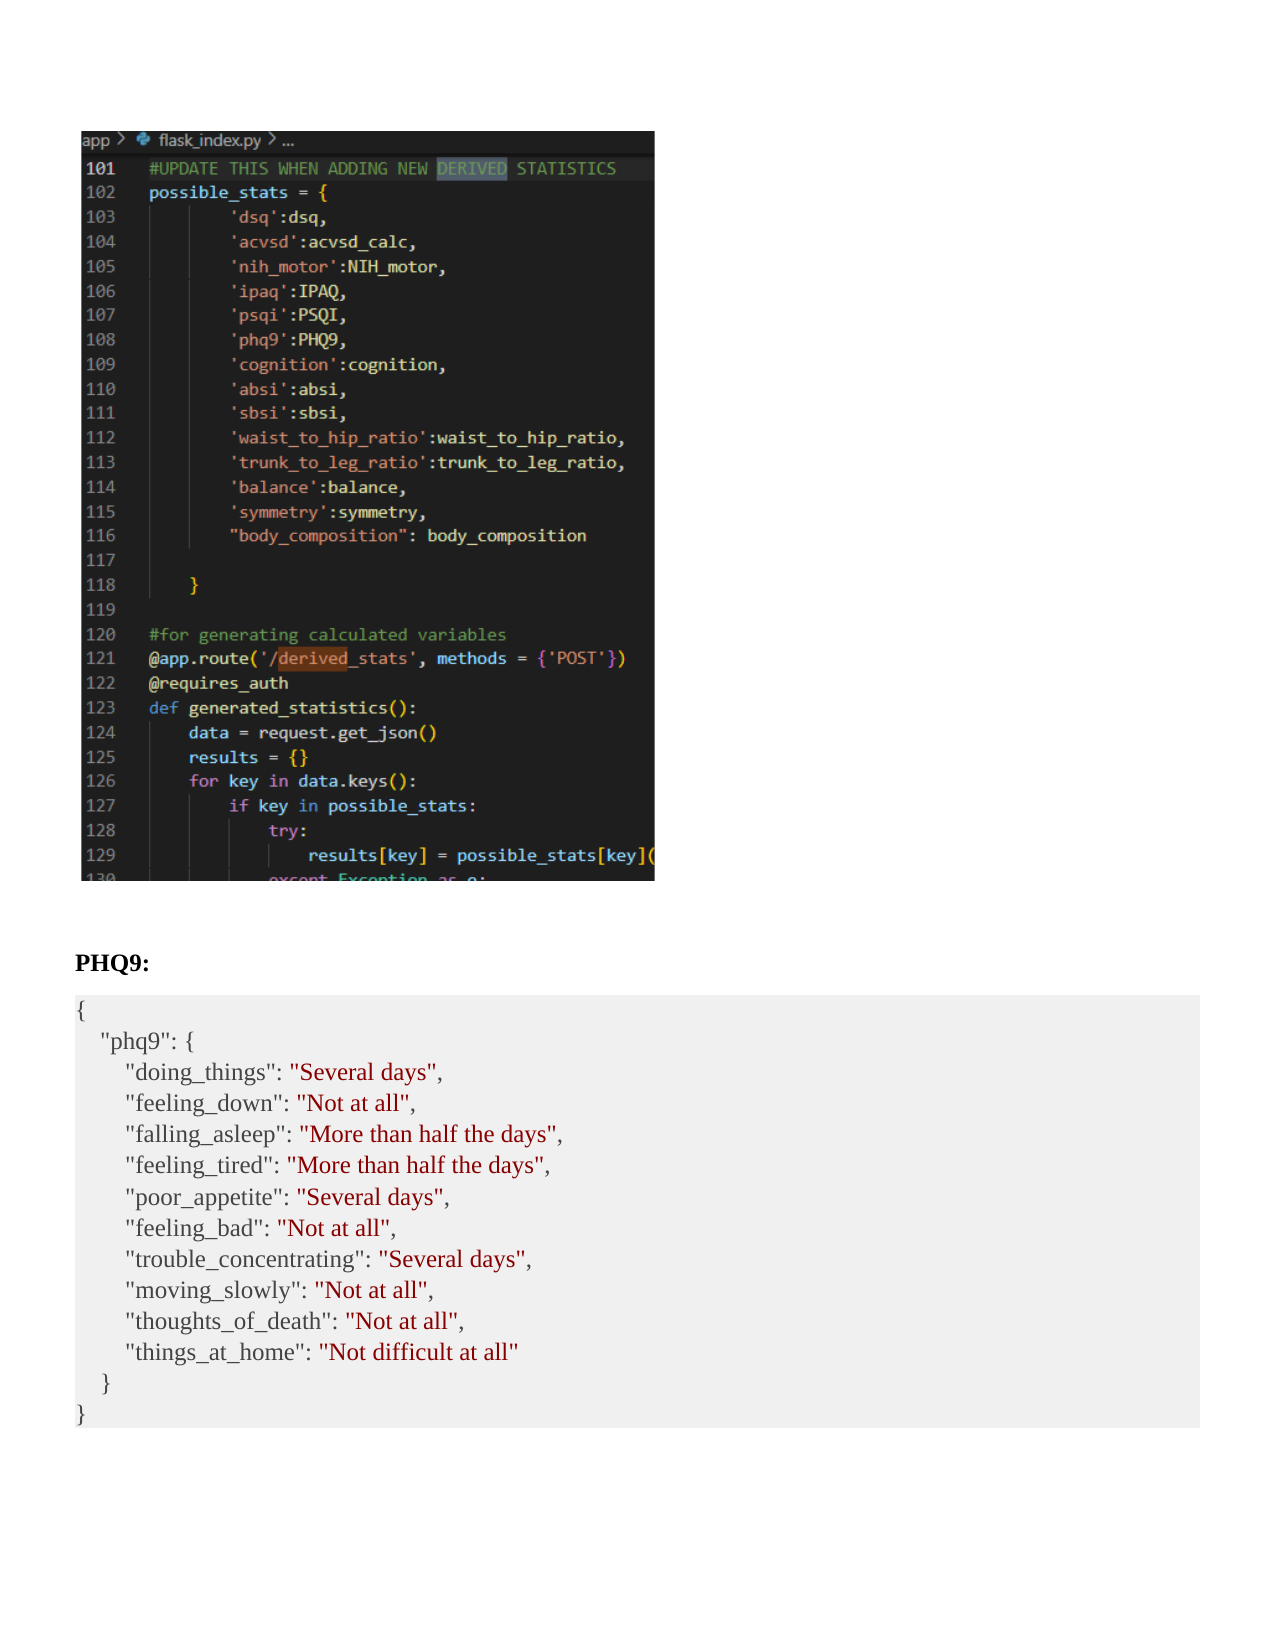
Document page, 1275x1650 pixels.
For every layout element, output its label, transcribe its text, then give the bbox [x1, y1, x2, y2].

text { "phq9": { "doing_things": "Several days", "feeling_down": "Not at all", "falling_asleep": "More than half the days", "feeling_tired": "More than half the days", "poor_appetite": "Several days", "feeling_bad": "Not at all", "trouble_concentrating": "Several days", "moving_slowly": "Not at all", "thoughts_of_death": "Not at all", "things_at_home": "Not difficult at all" } } [75, 995, 1200, 1428]
picture [81, 131, 655, 881]
text PHQ9: [75, 948, 1200, 976]
